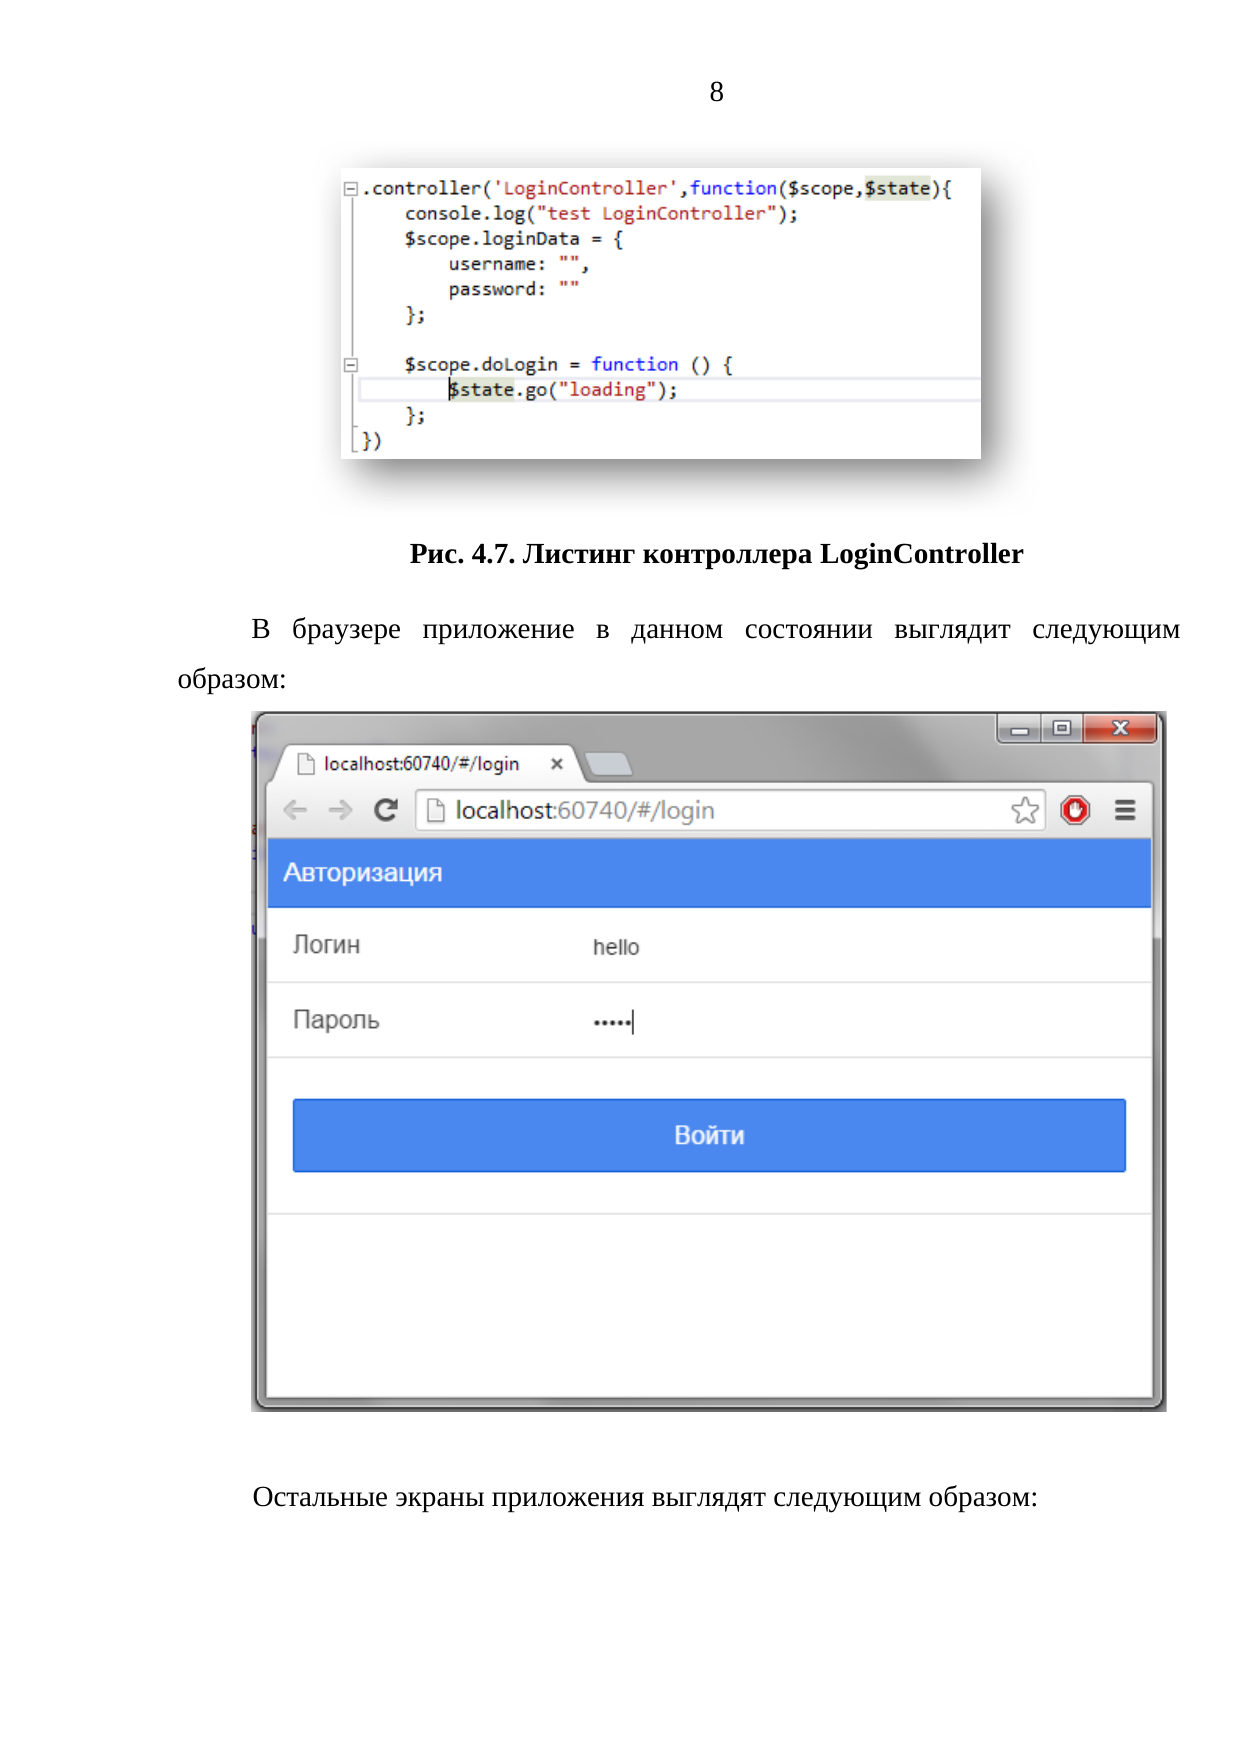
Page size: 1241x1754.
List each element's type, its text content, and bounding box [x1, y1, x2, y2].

text Остальные экраны приложения выглядят следующим образом: [177, 1479, 1181, 1512]
picture [341, 168, 981, 459]
text В браузере приложение в данном состоянии выглядит следующим образом: [177, 611, 1181, 695]
picture [251, 711, 1167, 1412]
